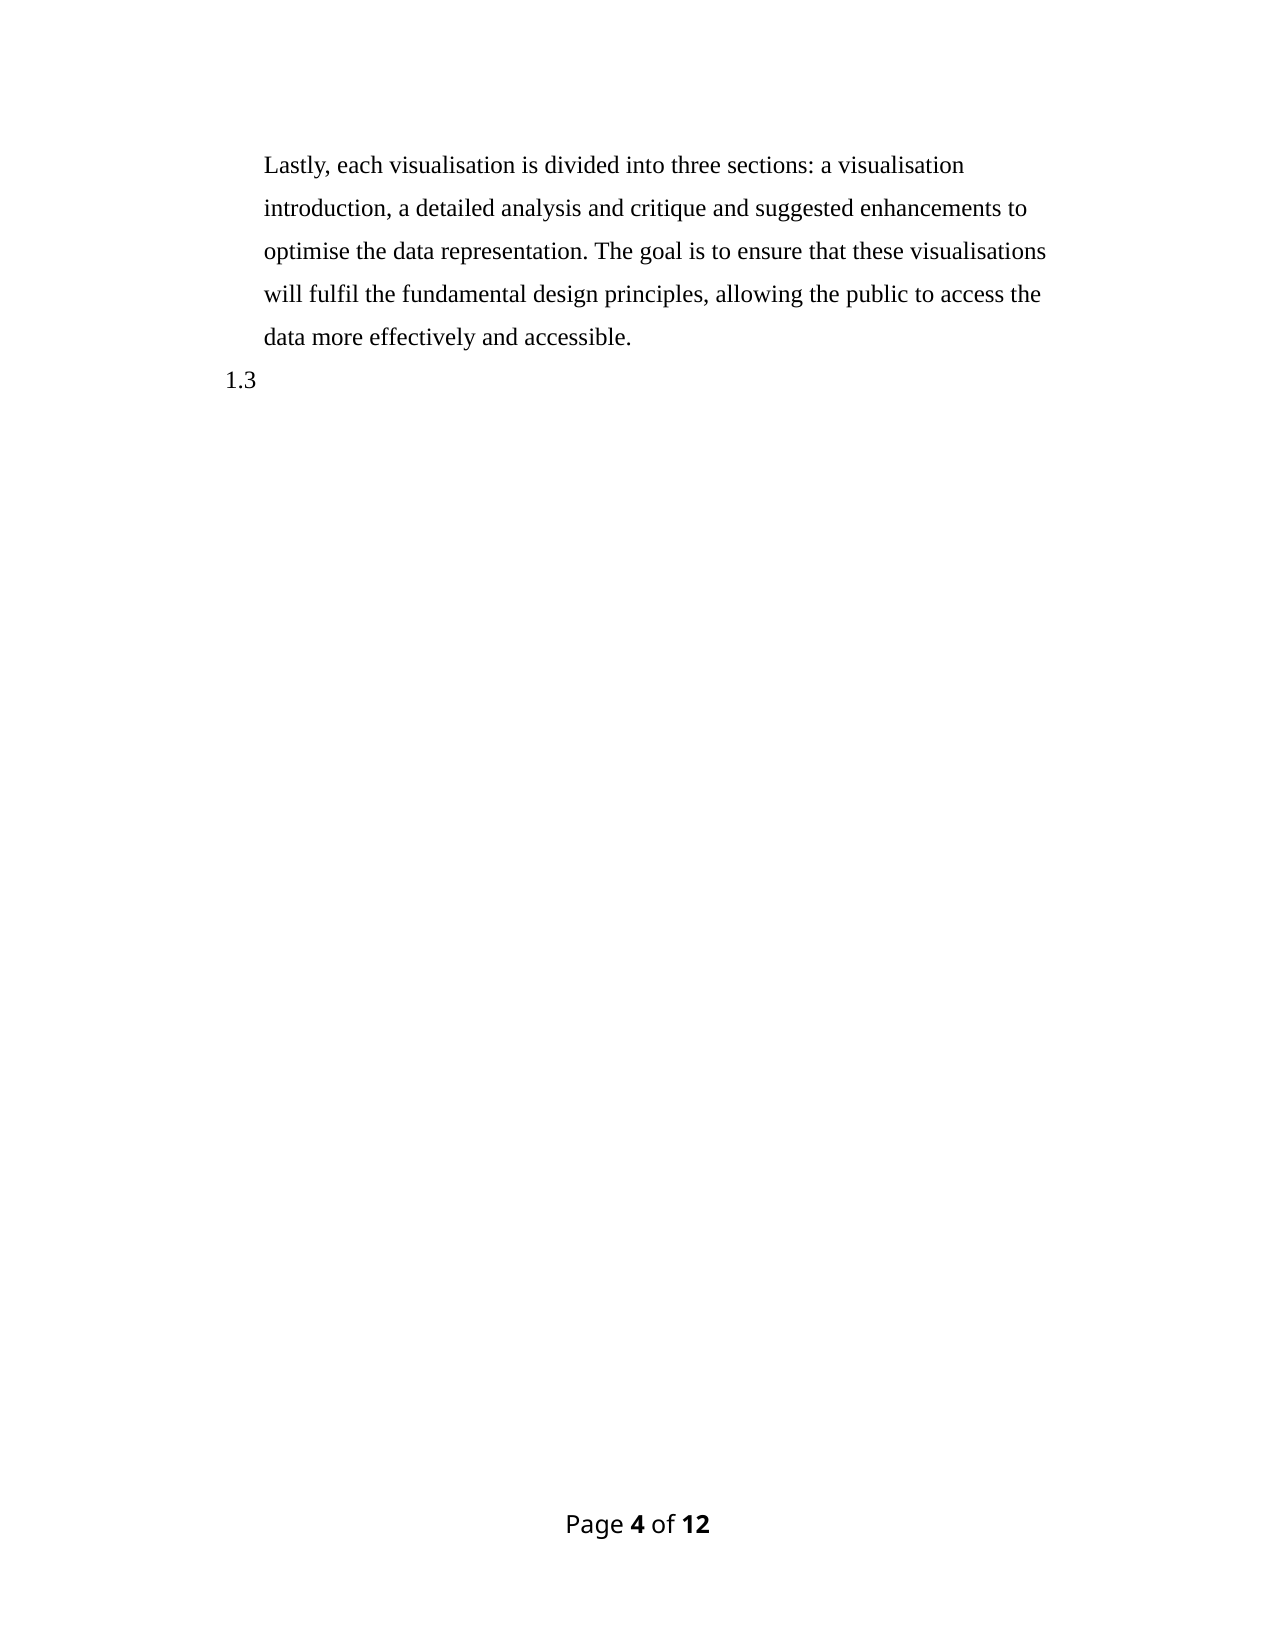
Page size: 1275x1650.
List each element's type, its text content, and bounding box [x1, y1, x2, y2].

list Lastly, each visualisation is divided into three sections: a visualisation introduction, a detailed analysis and critique and suggested enhancements to optimise the data representation. The goal is to ensure that these visualisations will fulfil the fundamental design principles, allowing the public to access the data more effectively and accessible. [264, 150, 1075, 351]
